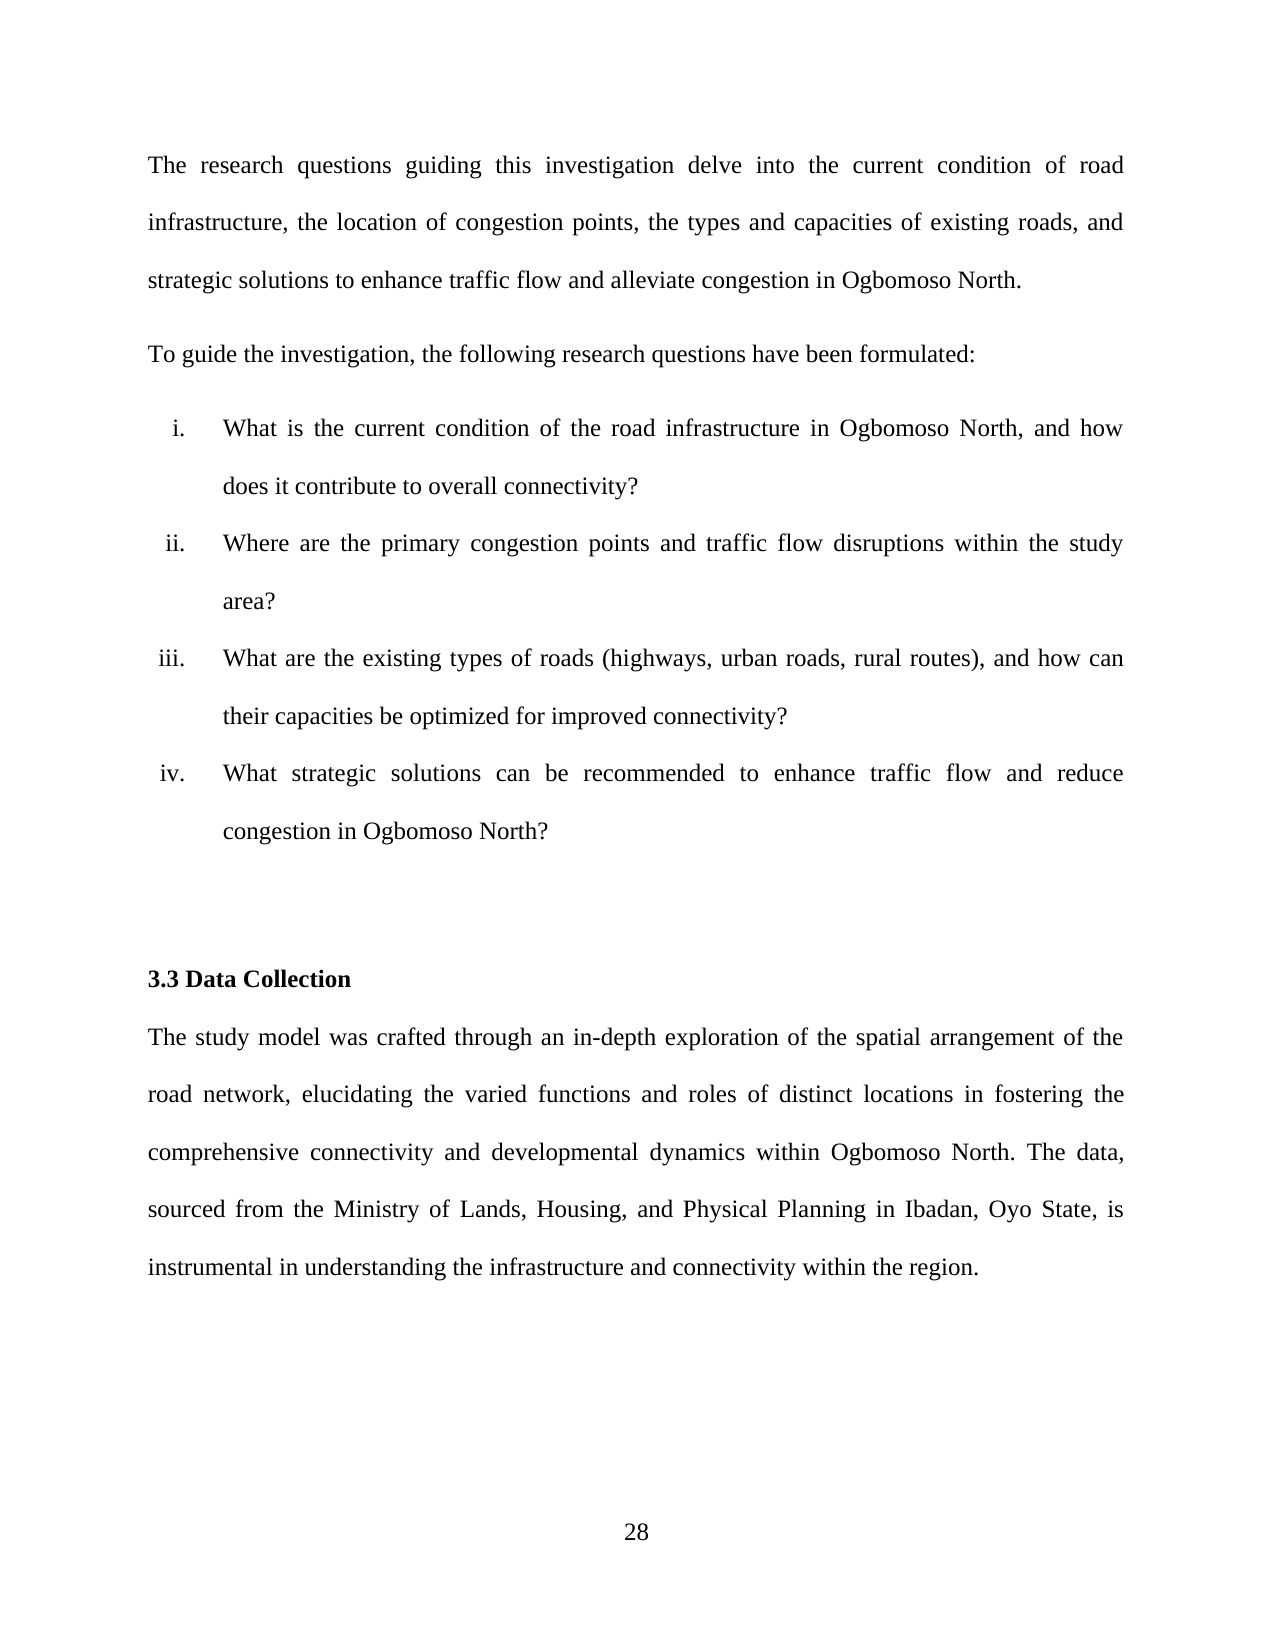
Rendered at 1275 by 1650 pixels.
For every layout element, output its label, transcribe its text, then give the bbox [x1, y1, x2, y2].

text The study model was crafted through an in-depth exploration of the spatial arrangement of the road network, elucidating the varied functions and roles of distinct locations in fostering the comprehensive connectivity and developmental dynamics within Ogbomoso North. The data, sourced from the Ministry of Lands, Housing, and Physical Planning in Ibadan, Oyo State, is instrumental in understanding the infrastructure and connectivity within the region. [148, 1022, 1125, 1280]
text The research questions guiding this investigation delve into the current condition of road infrastructure, the location of congestion points, the types and capacities of existing roads, and strategic solutions to enhance traffic flow and alleviate congestion in Ogbomoso North. [148, 150, 1125, 294]
list What are the existing types of roads (highways, urban roads, rural routes), and how can their capacities be optimized for improved connectivity? [185, 643, 1125, 729]
list Where are the primary congestion points and traffic flow disruptions within the study area? [185, 528, 1125, 614]
list What is the current condition of the road infrastructure in Ogbomoso North, and how does it contribute to overall connectivity? [185, 413, 1125, 499]
list What strategic solutions can be recommended to enhance traffic flow and reduce congestion in Ogbomoso North? [185, 758, 1125, 844]
subtitle 3.3 Data Collection [148, 964, 1125, 993]
text To guide the investigation, the following research questions have been formulated: [148, 339, 1125, 368]
